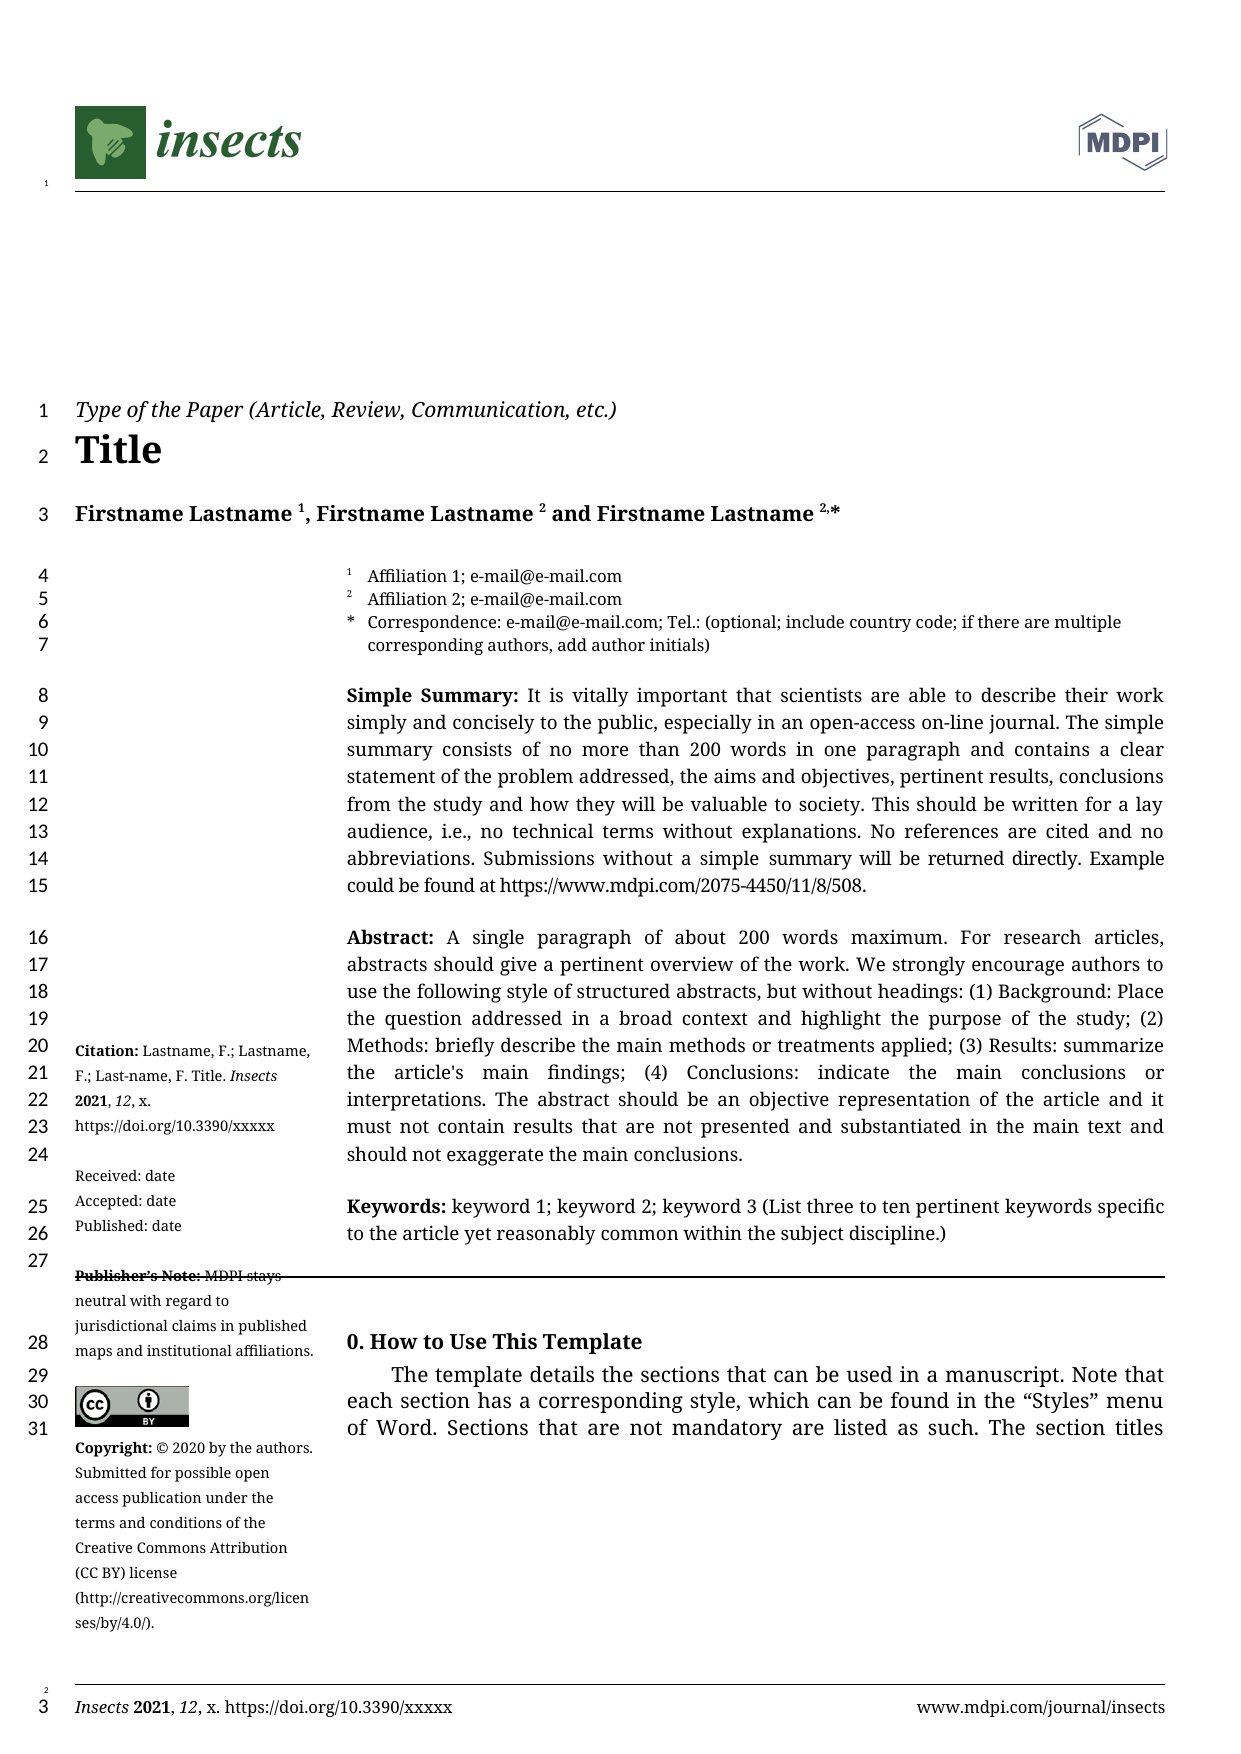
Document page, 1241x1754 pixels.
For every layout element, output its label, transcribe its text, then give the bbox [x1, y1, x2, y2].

picture [1078, 113, 1168, 171]
text Simple Summary: It is vitally important that scientists are able to describe their work simply and concisely to the public, especially in an open-access on-line journal. The simple summary consists of no more than 200 words in one paragraph and contains a clear statement of the problem addressed, the aims and objectives, pertinent results, conclusions from the study and how they will be valuable to society. This should be written for a lay audience, i.e., no technical terms without explanations. No references are cited and no abbreviations. Submissions without a simple summary will be returned directly. Example could be found at https://www.mdpi.com/2075-4450/11/8/508. [347, 681, 1165, 898]
picture [75, 1386, 189, 1427]
picture [75, 106, 302, 179]
text Firstname Lastname 1, Firstname Lastname 2 and Firstname Lastname 2,* [75, 499, 1165, 528]
title Title [75, 423, 1165, 474]
text 1 Affiliation 1; e-mail@e-mail.com [347, 565, 1165, 588]
subtitle 0. How to Use This Template [326, 1328, 1165, 1354]
text 2 Affiliation 2; e-mail@e-mail.com [347, 588, 1165, 611]
text Keywords: keyword 1; keyword 2; keyword 3 (List three to ten pertinent keywords specific to the article yet reasonably common within the subject discipline.) [347, 1191, 1165, 1246]
text Type of the Paper (Article, Review, Communication, etc.) [75, 395, 1165, 423]
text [347, 1361, 1165, 1442]
text * Correspondence: e-mail@e-mail.com; Tel.: (optional; include country code; if there are multiple corresponding authors, add author initials) [347, 611, 1165, 656]
table_header Citation: Lastname, F.; Lastname, F.; Last-name, F. Title. Insects 2021, 12, x. https://doi.org/10.3390/xxxxx Received: date Accepted: date Published: date Publisher’s Note: MDPI stays neutral with regard to jurisdictional claims in published maps and institutional affiliations. Copyright: © 2020 by the authors. Submitted for possible open access publication under the terms and conditions of the Creative Commons Attribution (CC BY) license (http://creativecommons.org/licenses/by/4.0/). [75, 1036, 326, 1633]
text Abstract: A single paragraph of about 200 words maximum. For research articles, abstracts should give a pertinent overview of the work. We strongly encourage authors to use the following style of structured abstracts, but without headings: (1) Background: Place the question addressed in a broad context and highlight the purpose of the study; (2) Methods: briefly describe the main methods or treatments applied; (3) Results: summarize the article's main findings; (4) Conclusions: indicate the main conclusions or interpretations. The abstract should be an objective representation of the article and it must not contain results that are not presented and substantiated in the main text and should not exaggerate the main conclusions. [347, 923, 1165, 1166]
